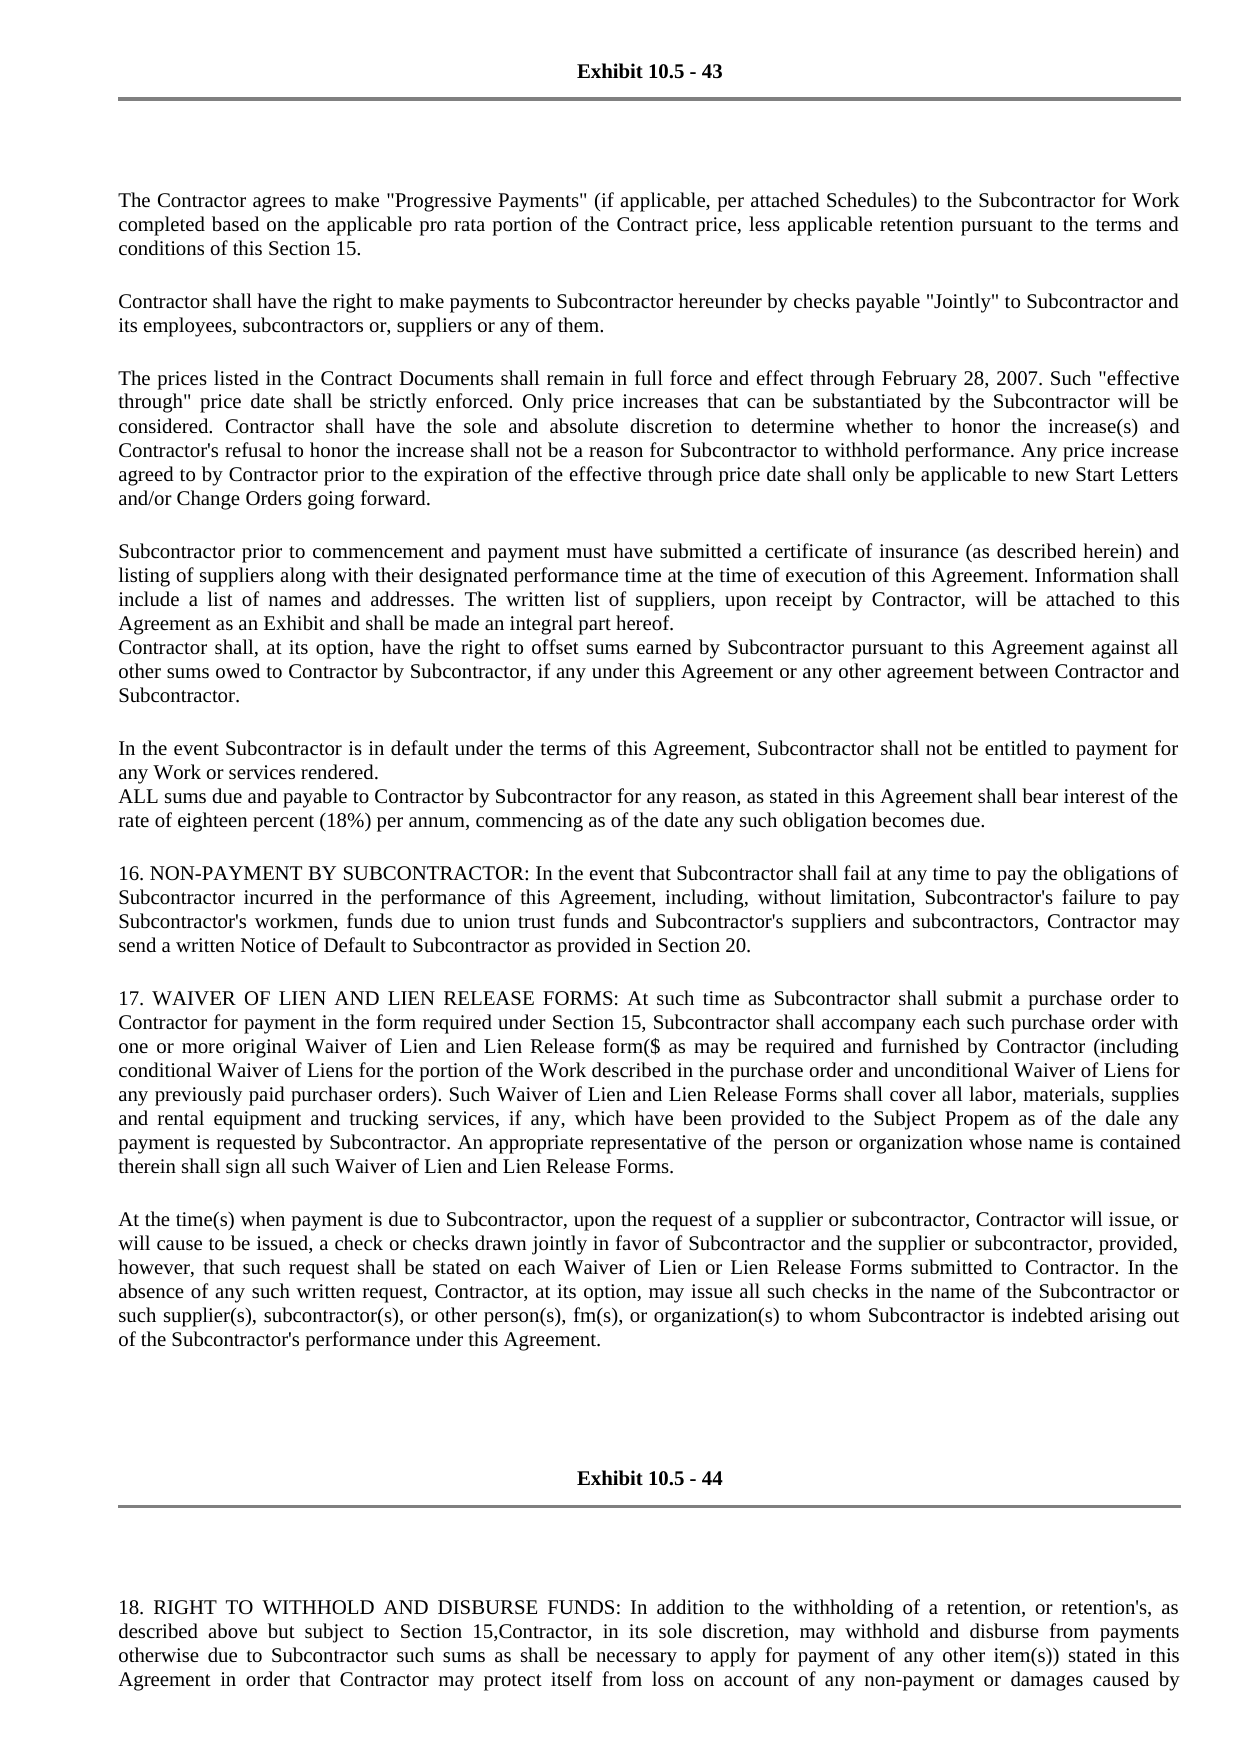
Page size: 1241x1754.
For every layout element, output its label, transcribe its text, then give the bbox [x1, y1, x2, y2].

text Contractor shall, at its option, have the right to offset sums earned by Subcontractor pursuant to this Agreement against all other sums owed to Contractor by Subcontractor, if any under this Agreement or any other agreement between Contractor and Subcontractor. [118, 635, 1181, 707]
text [118, 1595, 1181, 1691]
text Subcontractor prior to commencement and payment must have submitted a certificate of insurance (as described herein) and listing of suppliers along with their designated performance time at the time of execution of this Agreement. Information shall include a list of names and addresses. The written list of suppliers, upon receipt by Contractor, will be attached to this Agreement as an Exhibit and shall be made an integral part hereof. [118, 538, 1181, 635]
text Contractor shall have the right to make payments to Subcontractor hereunder by checks payable "Jointly" to Subcontractor and its employees, subcontractors or, suppliers or any of them. [118, 288, 1181, 337]
text The prices listed in the Contract Documents shall remain in full force and effect through February 28, 2007. Such "effective through" price date shall be strictly enforced. Only price increases that can be substantiated by the Subcontractor will be considered. Contractor shall have the sole and absolute discretion to determine whether to honor the increase(s) and Contractor's refusal to honor the increase shall not be a reason for Subcontractor to withhold performance. Any price increase agreed to by Contractor prior to the expiration of the effective through price date shall only be applicable to new Start Letters and/or Change Orders going forward. [118, 365, 1181, 510]
text 17. WAIVER OF LIEN AND LIEN RELEASE FORMS: At such time as Subcontractor shall submit a purchase order to Contractor for payment in the form required under Section 15, Subcontractor shall accompany each such purchase order with one or more original Waiver of Lien and Lien Release form($ as may be required and furnished by Contractor (including conditional Waiver of Liens for the portion of the Work described in the purchase order and unconditional Waiver of Liens for any previously paid purchaser orders). Such Waiver of Lien and Lien Release Forms shall cover all labor, materials, supplies and rental equipment and trucking services, if any, which have been provided to the Subject Propem as of the dale any payment is requested by Subcontractor. An appropriate representative of the person or organization whose name is contained therein shall sign all such Waiver of Lien and Lien Release Forms. [118, 986, 1181, 1178]
text ALL sums due and payable to Contractor by Subcontractor for any reason, as stated in this Agreement shall bear interest of the rate of eighteen percent (18%) per annum, commencing as of the date any such obligation becomes due. [118, 784, 1181, 832]
text The Contractor agrees to make "Progressive Payments" (if applicable, per attached Schedules) to the Subcontractor for Work completed based on the applicable pro rata portion of the Contract price, less applicable retention pursuant to the terms and conditions of this Section 15. [118, 188, 1181, 260]
text Exhibit 10.5 - 44 [118, 1466, 1181, 1490]
text In the event Subcontractor is in default under the terms of this Agreement, Subcontractor shall not be entitled to payment for any Work or services rendered. [118, 736, 1181, 784]
text 16. NON-PAYMENT BY SUBCONTRACTOR: In the event that Subcontractor shall fail at any time to pay the obligations of Subcontractor incurred in the performance of this Agreement, including, without limitation, Subcontractor's failure to pay Subcontractor's workmen, funds due to union trust funds and Subcontractor's suppliers and subcontractors, Contractor may send a written Notice of Default to Subcontractor as provided in Section 20. [118, 861, 1181, 957]
text Exhibit 10.5 - 43 [118, 59, 1181, 83]
text At the time(s) when payment is due to Subcontractor, upon the request of a supplier or subcontractor, Contractor will issue, or will cause to be issued, a check or checks drawn jointly in favor of Subcontractor and the supplier or subcontractor, provided, however, that such request shall be stated on each Waiver of Lien or Lien Release Forms submitted to Contractor. In the absence of any such written request, Contractor, at its option, may issue all such checks in the name of the Subcontractor or such supplier(s), subcontractor(s), or other person(s), fm(s), or organization(s) to whom Subcontractor is indebted arising out of the Subcontractor's performance under this Agreement. [118, 1207, 1181, 1351]
